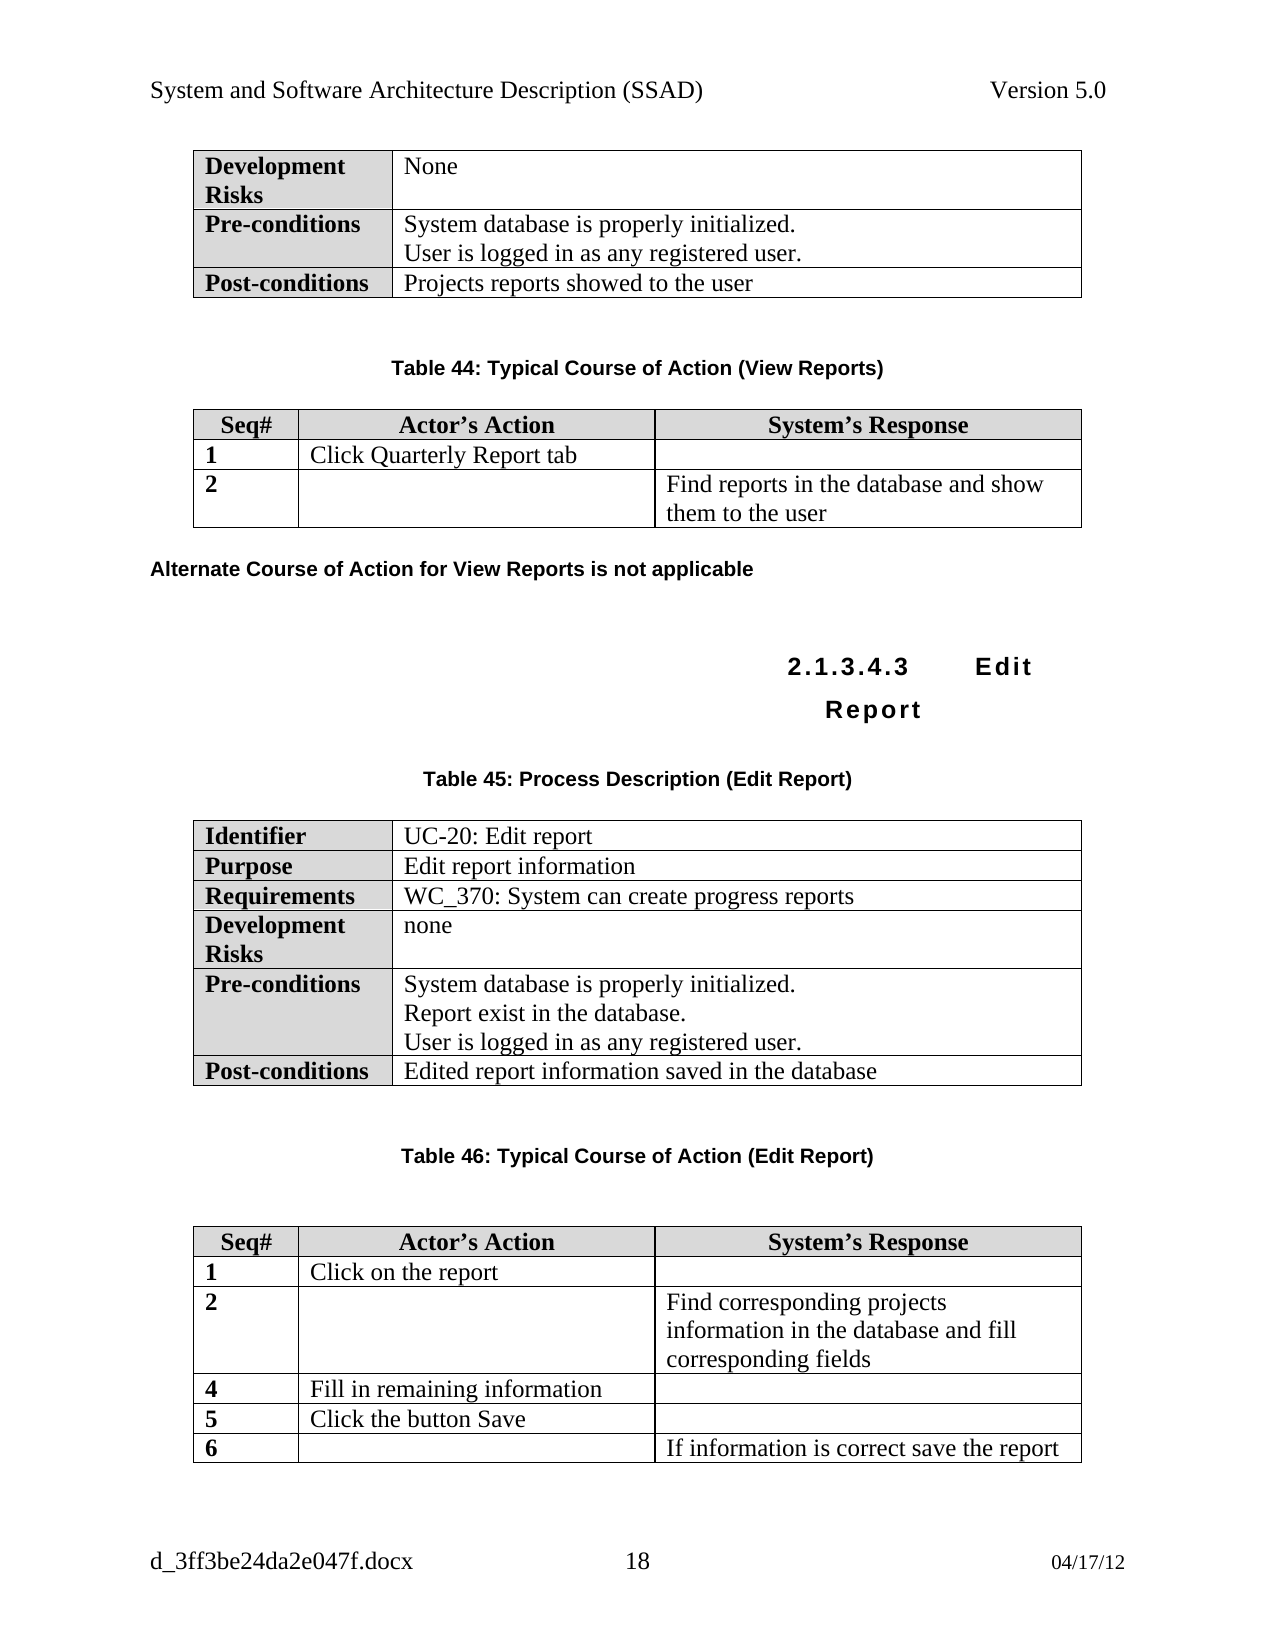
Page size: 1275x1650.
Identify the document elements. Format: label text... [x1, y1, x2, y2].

table_cell 4 [194, 1374, 298, 1403]
table_cell 1 [194, 1257, 298, 1286]
table_cell none [393, 911, 1081, 968]
table_cell Requirements [194, 881, 392, 909]
table_header System’s Response [656, 1227, 1081, 1256]
table_cell Click on the report [299, 1257, 654, 1286]
text Alternate Course of Action for View Reports is not applicable [150, 557, 1125, 581]
table_cell 2 [194, 1287, 298, 1373]
table_header UC-20: Edit report [393, 821, 1081, 850]
table_cell [656, 1257, 1081, 1286]
table_cell Fill in remaining information [299, 1374, 654, 1403]
table_cell [656, 440, 1081, 468]
table_cell None [393, 151, 1081, 208]
table_header Identifier [194, 821, 392, 850]
table_header Seq# [194, 410, 298, 439]
table_cell Development Risks [194, 911, 392, 968]
table_cell System database is properly initialized. Report exist in the database. User is logged in as any registered user. [393, 969, 1081, 1055]
table_cell [656, 1374, 1081, 1403]
table_cell Post-conditions [194, 1056, 392, 1085]
table_cell 1 [194, 440, 298, 468]
table_header Actor’s Action [299, 1227, 654, 1256]
table_cell Edited report information saved in the database [393, 1056, 1081, 1085]
table_cell Purpose [194, 851, 392, 880]
table_cell WC_370: System can create progress reports [393, 881, 1081, 909]
table_cell If information is correct save the report [656, 1434, 1081, 1462]
table_header Seq# [194, 1227, 298, 1256]
table_cell Click the button Save [299, 1404, 654, 1432]
table_cell Post-conditions [194, 268, 392, 297]
table_cell [299, 1287, 654, 1373]
table_cell [656, 1404, 1081, 1432]
table_cell 2 [194, 470, 298, 527]
table_cell 6 [194, 1434, 298, 1462]
table_header Actor’s Action [299, 410, 654, 439]
table_cell Development Risks [194, 151, 392, 208]
table_cell [299, 470, 654, 527]
table_cell Edit report information [393, 851, 1081, 880]
table_header System’s Response [656, 410, 1081, 439]
table_cell Click Quarterly Report tab [299, 440, 654, 468]
table_cell Pre-conditions [194, 969, 392, 1055]
table_cell [299, 1434, 654, 1462]
table_cell System database is properly initialized. User is logged in as any registered user. [393, 210, 1081, 267]
table_cell Find reports in the database and show them to the user [656, 470, 1081, 527]
table_cell Pre-conditions [194, 210, 392, 267]
subtitle Edit Report [787, 652, 1125, 723]
table_cell 5 [194, 1404, 298, 1432]
table_cell Find corresponding projects information in the database and fill corresponding fields [656, 1287, 1081, 1373]
table_cell Projects reports showed to the user [393, 268, 1081, 297]
